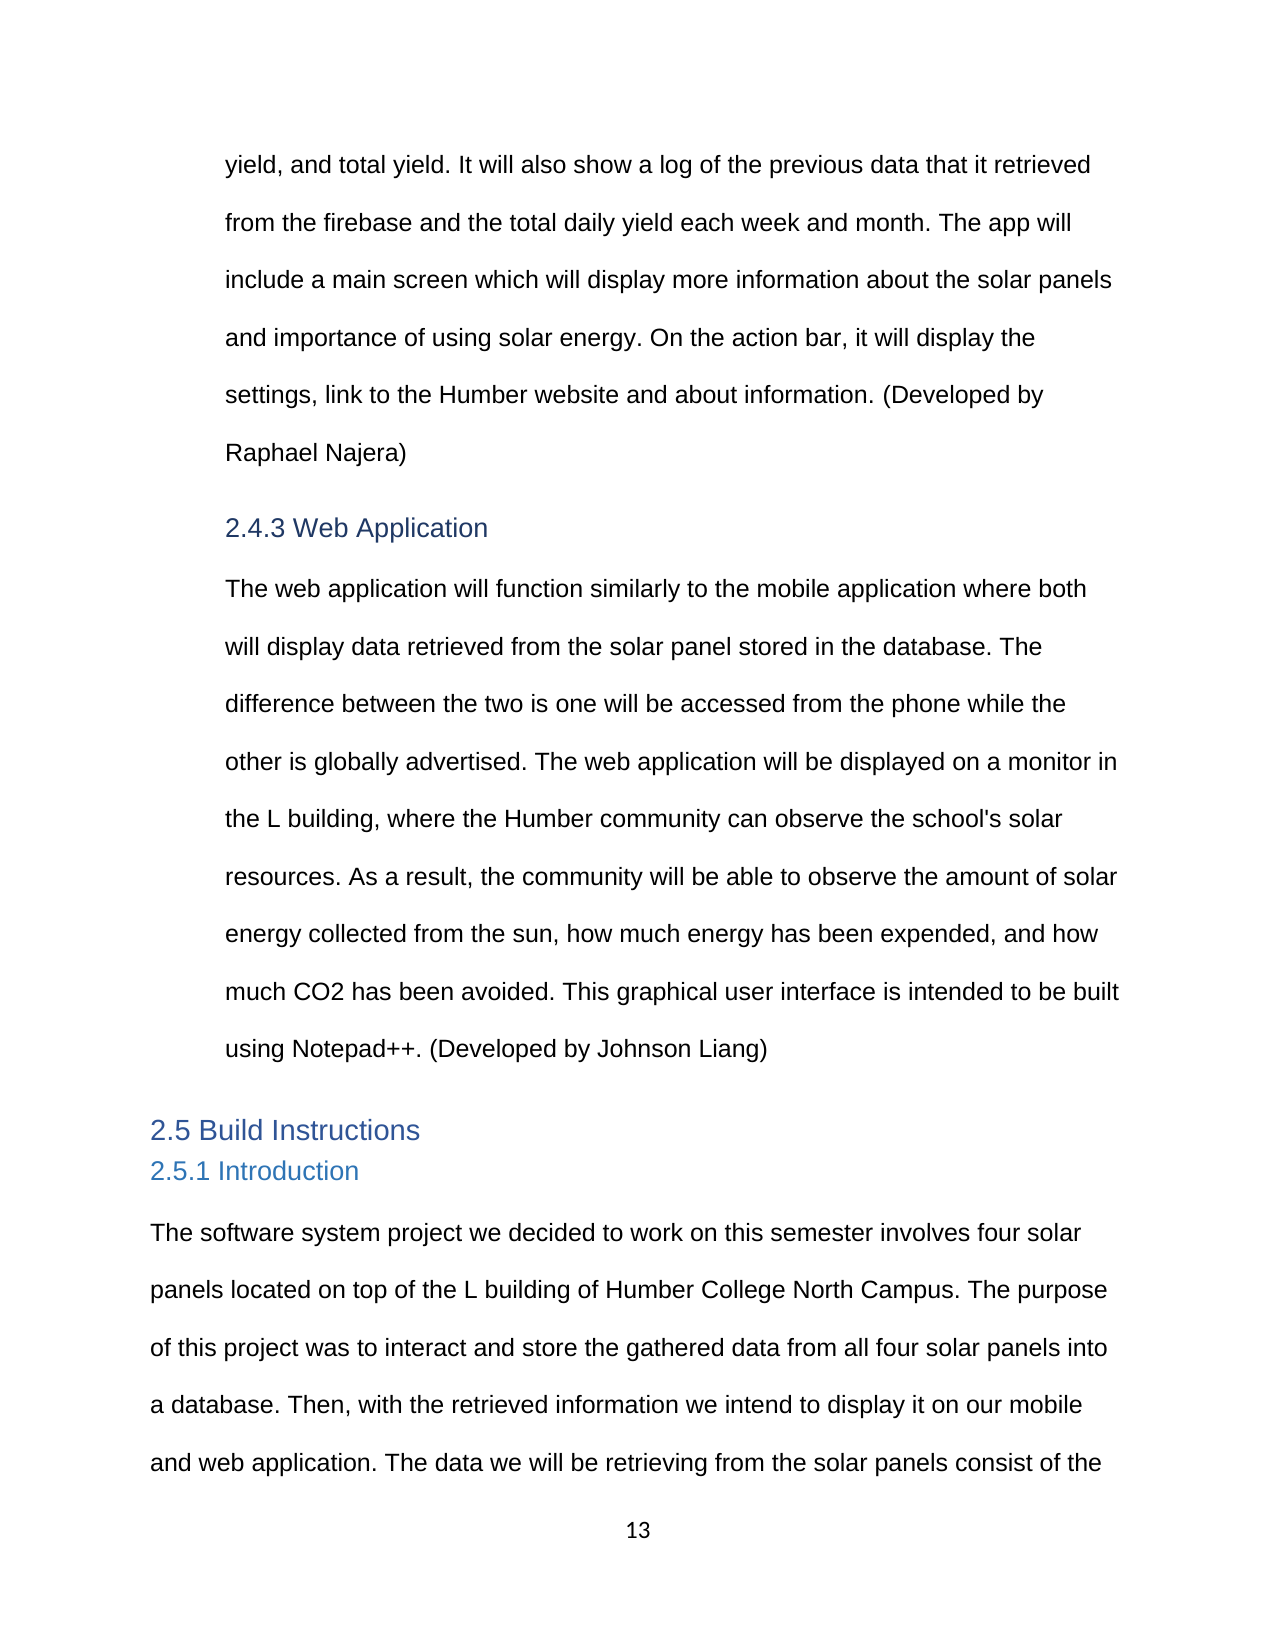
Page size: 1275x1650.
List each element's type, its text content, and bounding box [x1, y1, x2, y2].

text The web application will function similarly to the mobile application where both will display data retrieved from the solar panel stored in the database. The difference between the two is one will be accessed from the phone while the other is globally advertised. The web application will be displayed on a monitor in the L building, where the Humber community can observe the school's solar resources. As a result, the community will be able to observe the amount of solar energy collected from the sun, how much energy has been expended, and how much CO2 has been avoided. This graphical user interface is intended to be built using Notepad++. (Developed by Johnson Liang) [225, 574, 1125, 1063]
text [225, 150, 1125, 466]
text 2.5.1 Introduction [150, 1155, 1125, 1186]
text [150, 1218, 1125, 1476]
subtitle 2.5 Build Instructions [150, 1112, 1125, 1146]
text 2.4.3 Web Application [150, 512, 1125, 543]
